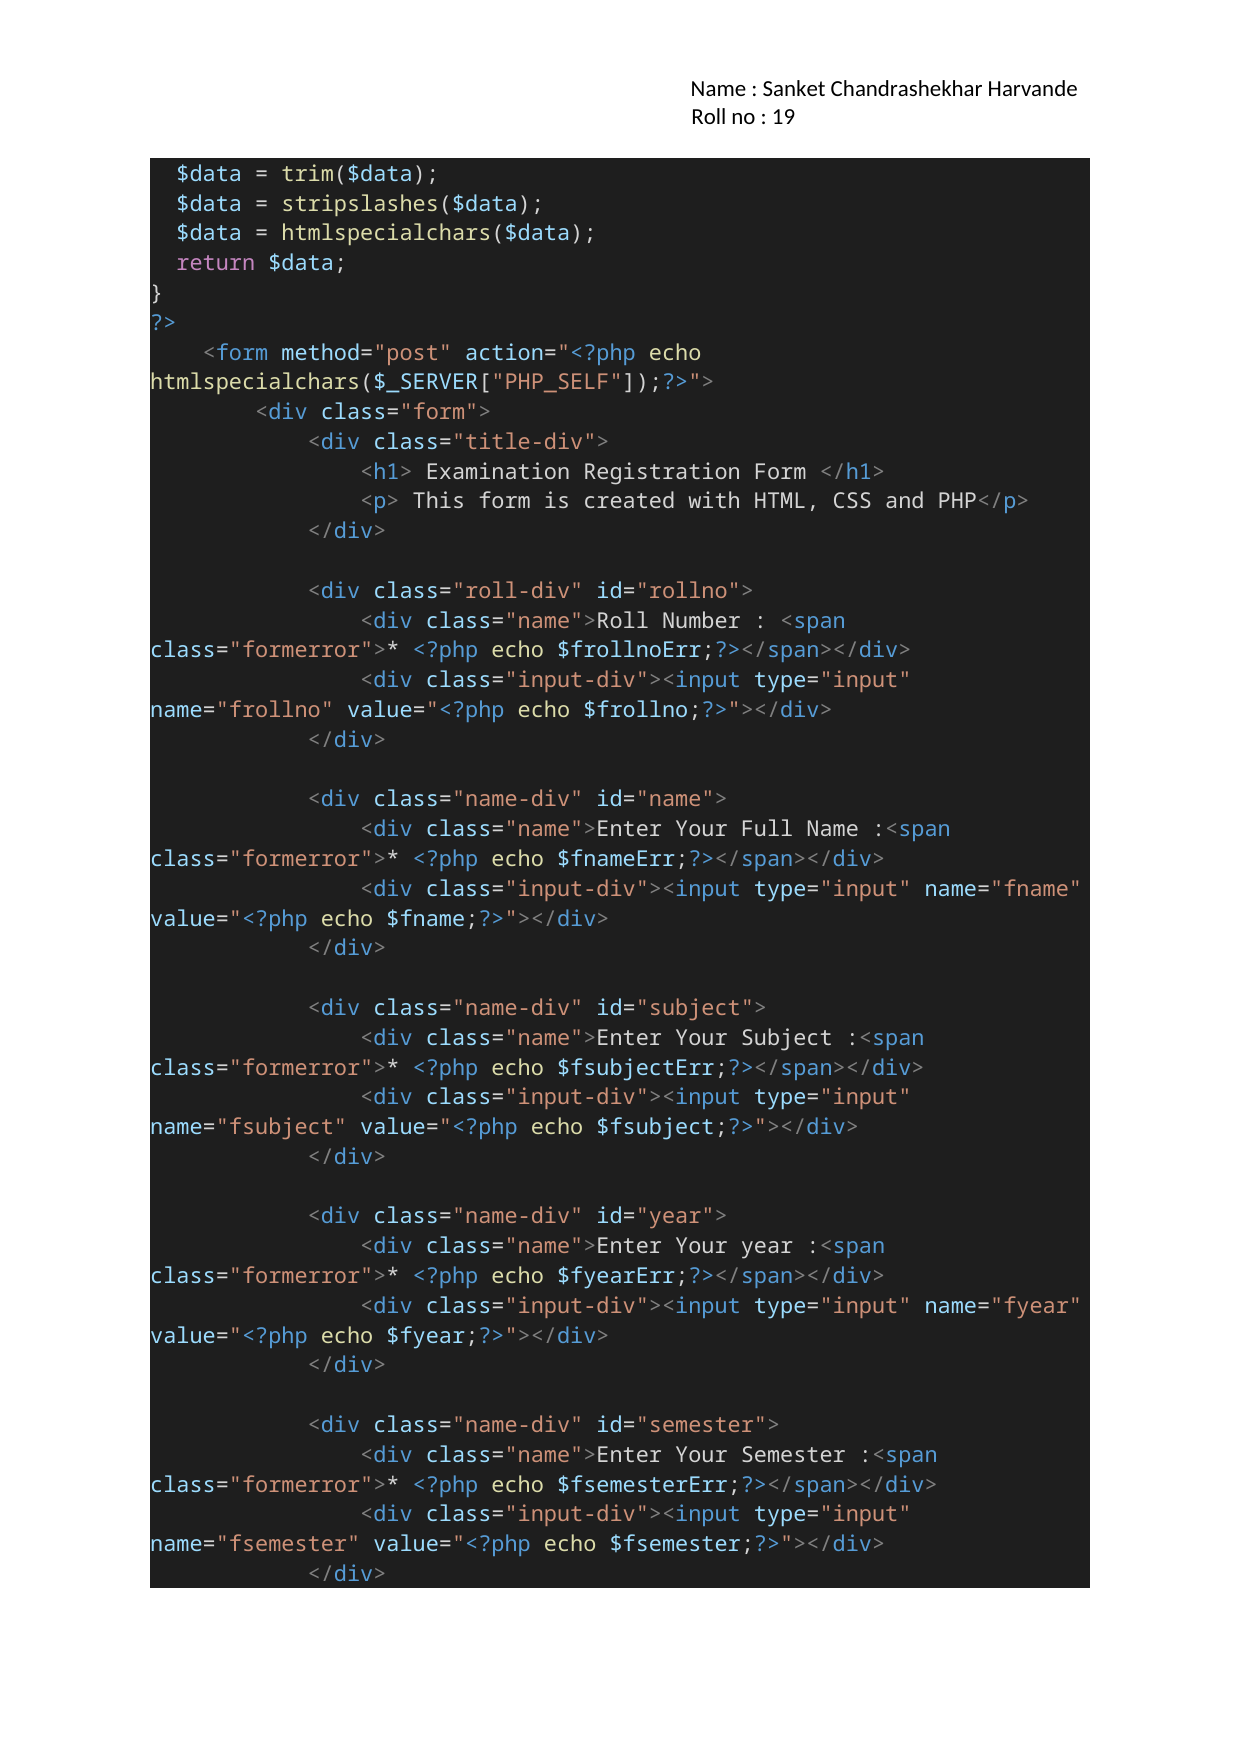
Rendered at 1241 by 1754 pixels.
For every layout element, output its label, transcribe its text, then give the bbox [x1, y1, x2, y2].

text <div class="name">Enter Your year :<span class="formerror">* <?php echo $fyearErr;?></span></div> [150, 1230, 1090, 1290]
text <div class="name">Roll Number : <span class="formerror">* <?php echo $frollnoErr;?></span></div> [150, 605, 1090, 664]
text </div> [150, 1349, 1090, 1379]
text <h1> Examination Registration Form </h1> [150, 456, 1090, 486]
text <div class="name-div" id="name"> [150, 783, 1090, 813]
text <div class="title-div"> [150, 426, 1090, 456]
text </div> [150, 1141, 1090, 1171]
text <p> This form is created with HTML, CSS and PHP</p> [150, 486, 1090, 515]
text <div class="form"> [150, 396, 1090, 426]
text </div> [150, 515, 1090, 545]
text <div class="roll-div" id="rollno"> [150, 575, 1090, 605]
text <div class="name-div" id="subject"> [150, 992, 1090, 1022]
text <div class="input-div"><input type="input" name="frollno" value="<?php echo $frollno;?>"></div> [150, 664, 1090, 724]
text <div class="name">Enter Your Semester :<span class="formerror">* <?php echo $fsemesterErr;?></span></div> [150, 1439, 1090, 1498]
text <div class="input-div"><input type="input" name="fsemester" value="<?php echo $fsemester;?>"></div> [150, 1498, 1090, 1558]
text </div> [150, 932, 1090, 962]
text </div> [150, 724, 1090, 754]
text $data = stripslashes($data); [150, 188, 1090, 217]
text return $data; [150, 247, 1090, 277]
text <div class="input-div"><input type="input" name="fsubject" value="<?php echo $fsubject;?>"></div> [150, 1081, 1090, 1141]
text $data = htmlspecialchars($data); [150, 217, 1090, 247]
text <div class="name">Enter Your Subject :<span class="formerror">* <?php echo $fsubjectErr;?></span></div> [150, 1022, 1090, 1081]
text <div class="name-div" id="semester"> [150, 1409, 1090, 1439]
text } [150, 277, 1090, 307]
text <div class="name-div" id="year"> [150, 1201, 1090, 1230]
text <div class="name">Enter Your Full Name :<span class="formerror">* <?php echo $fnameErr;?></span></div> [150, 813, 1090, 873]
text <div class="input-div"><input type="input" name="fname" value="<?php echo $fname;?>"></div> [150, 873, 1090, 932]
text <form method="post" action="<?php echo htmlspecialchars($_SERVER["PHP_SELF"]);?>"> [150, 337, 1090, 396]
text <div class="input-div"><input type="input" name="fyear" value="<?php echo $fyear;?>"></div> [150, 1290, 1090, 1349]
text $data = trim($data); [150, 158, 1090, 188]
text </div> [150, 1558, 1090, 1588]
text ?> [150, 307, 1090, 337]
